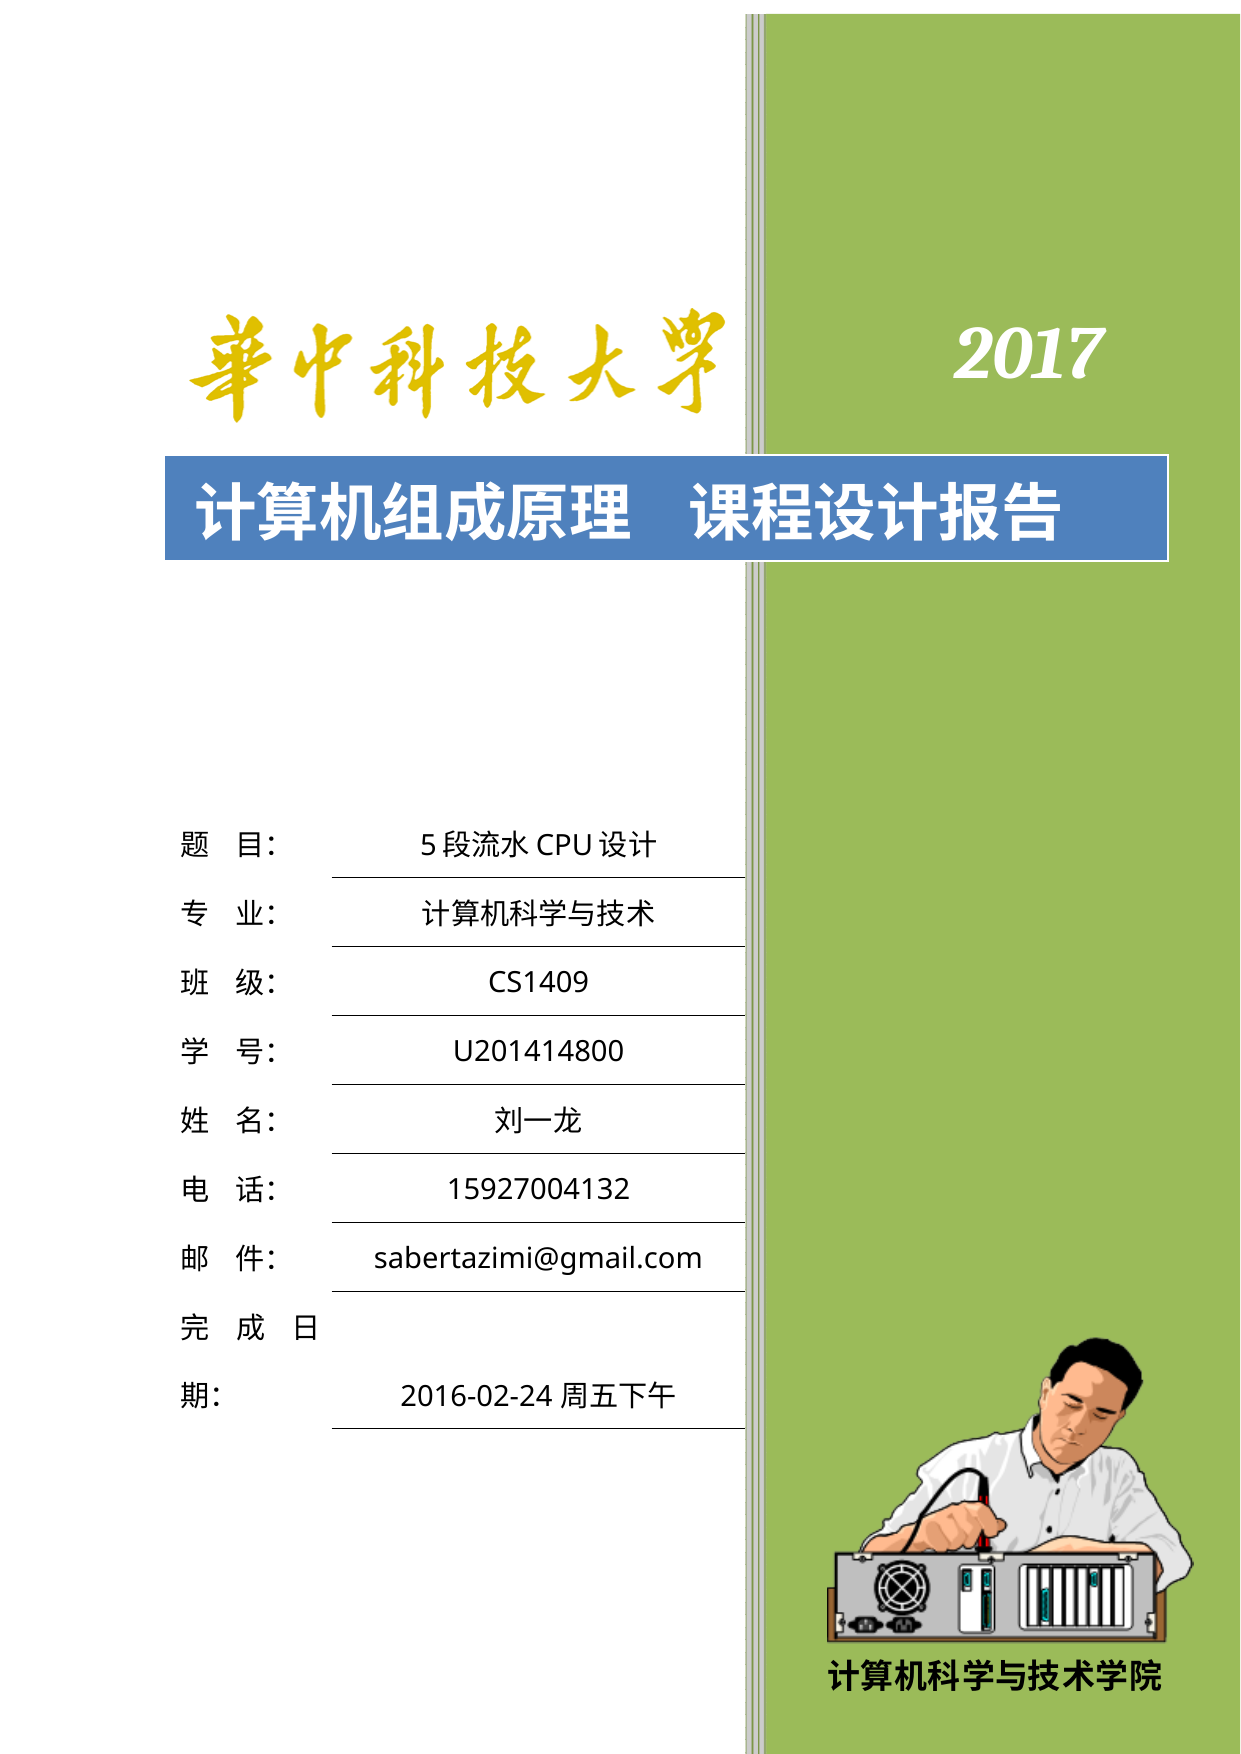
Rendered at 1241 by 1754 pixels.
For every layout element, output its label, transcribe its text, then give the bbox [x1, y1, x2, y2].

picture [745, 562, 767, 1754]
table_header 题 目： [169, 809, 332, 877]
table_cell 15927004132 [332, 1154, 745, 1222]
table_cell 2016-02-24 周五下午 [332, 1292, 745, 1428]
table_cell 完成日期： [169, 1291, 332, 1428]
table_cell sabertazimi@gmail.com [332, 1223, 745, 1291]
table_cell 刘一龙 [332, 1085, 745, 1153]
table_cell 专 业： [169, 877, 332, 946]
table_cell 姓 名： [169, 1084, 332, 1153]
table_cell 班 级： [169, 946, 332, 1015]
table_cell 学 号： [169, 1015, 332, 1084]
table_cell 电 话： [169, 1153, 332, 1222]
table_cell 邮 件： [169, 1222, 332, 1291]
table_cell CS1409 [332, 947, 745, 1015]
table_cell U201414800 [332, 1016, 745, 1084]
picture [827, 1336, 1194, 1644]
picture [187, 14, 767, 454]
table_cell 计算机科学与技术 [332, 878, 745, 946]
table_header 5段流水CPU设计 [332, 809, 745, 877]
